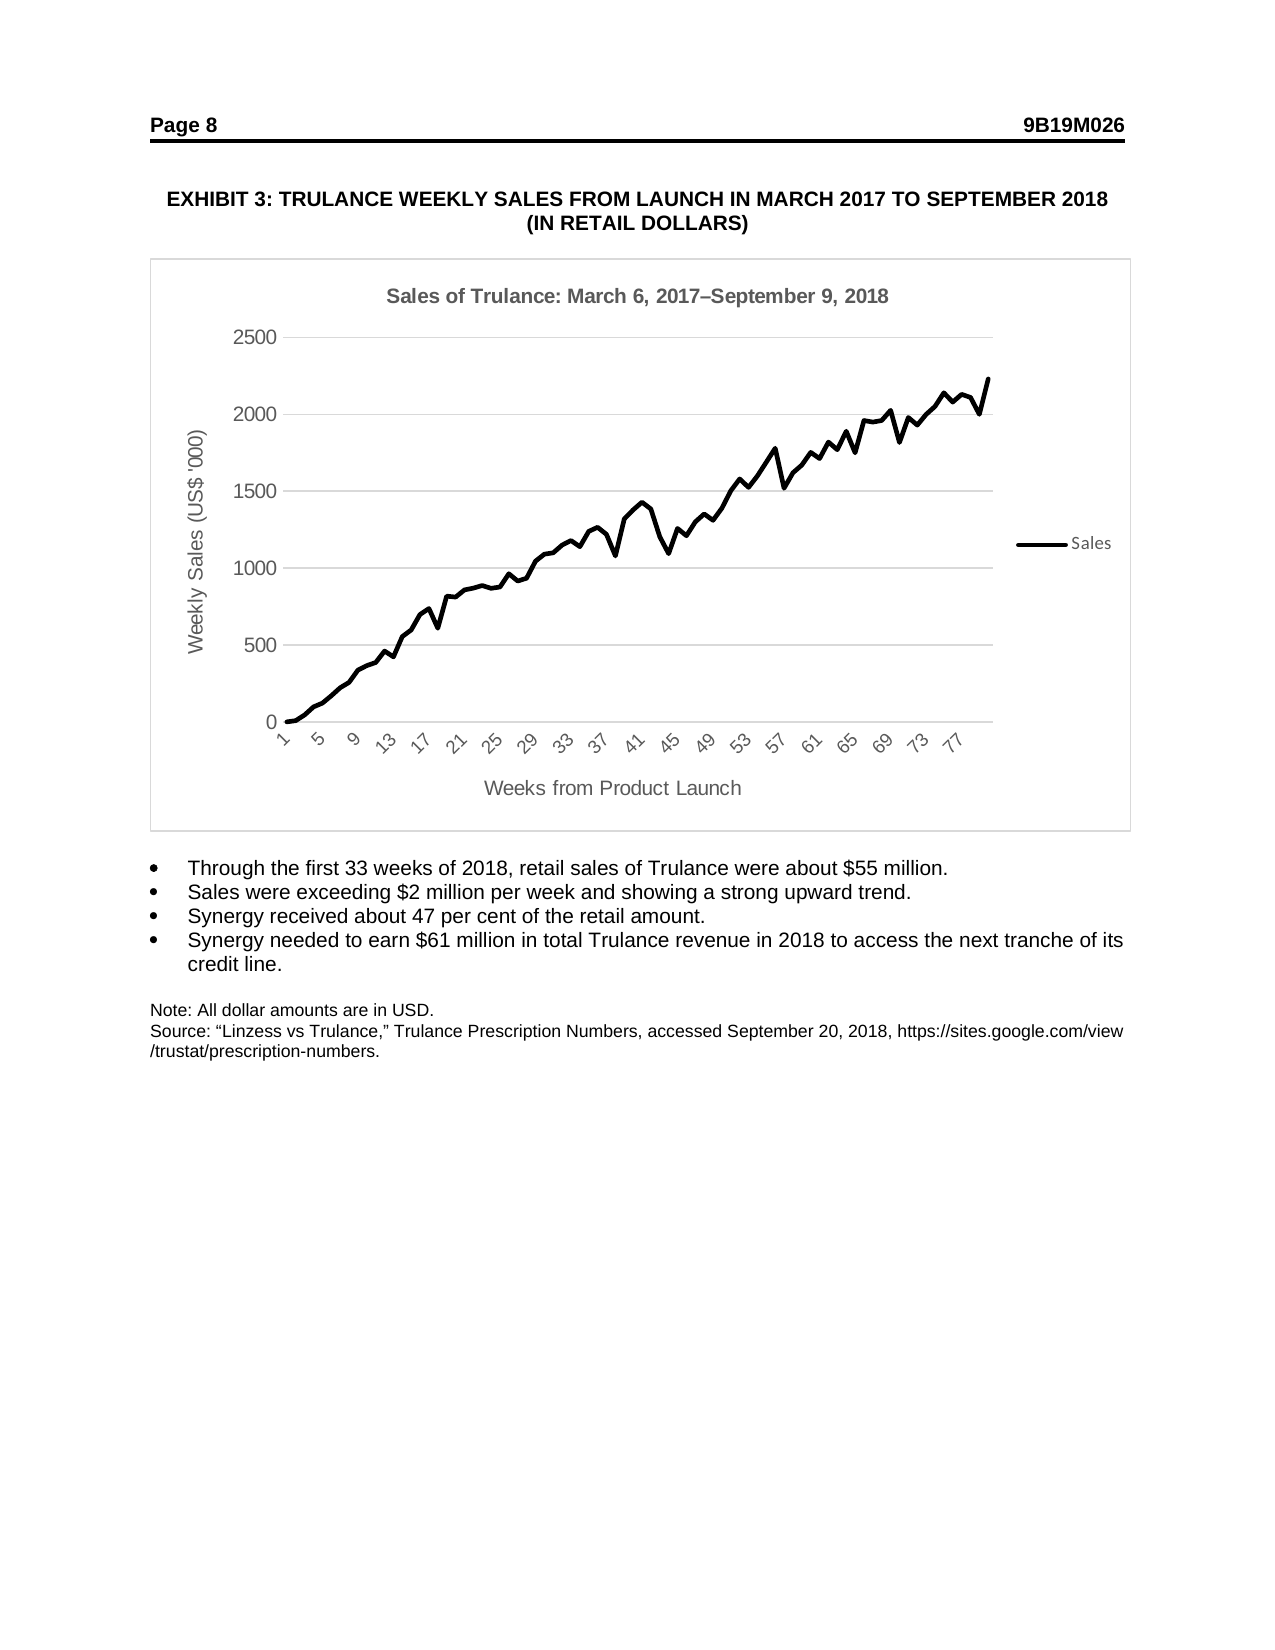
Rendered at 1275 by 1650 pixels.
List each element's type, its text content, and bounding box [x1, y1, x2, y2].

list Synergy received about 47 per cent of the retail amount. [150, 904, 1125, 928]
list Sales were exceeding $2 million per week and showing a strong upward trend. [150, 880, 1125, 904]
text Source: “Linzess vs Trulance,” Trulance Prescription Numbers, accessed September 20, 2018, https://sites.google.com/view /trustat/prescription-numbers. [150, 1020, 1125, 1061]
list Through the first 33 weeks of 2018, retail sales of Trulance were about $55 million. [150, 856, 1125, 880]
list Synergy needed to earn $61 million in total Trulance revenue in 2018 to access the next tranche of its credit line. [150, 928, 1125, 976]
text Note: All dollar amounts are in USD. [150, 1000, 1125, 1020]
text EXHIBIT 3: Trulance Weekly Sales From Launch in March 2017 to September 2018 (in Retail Dollars) [150, 186, 1125, 234]
